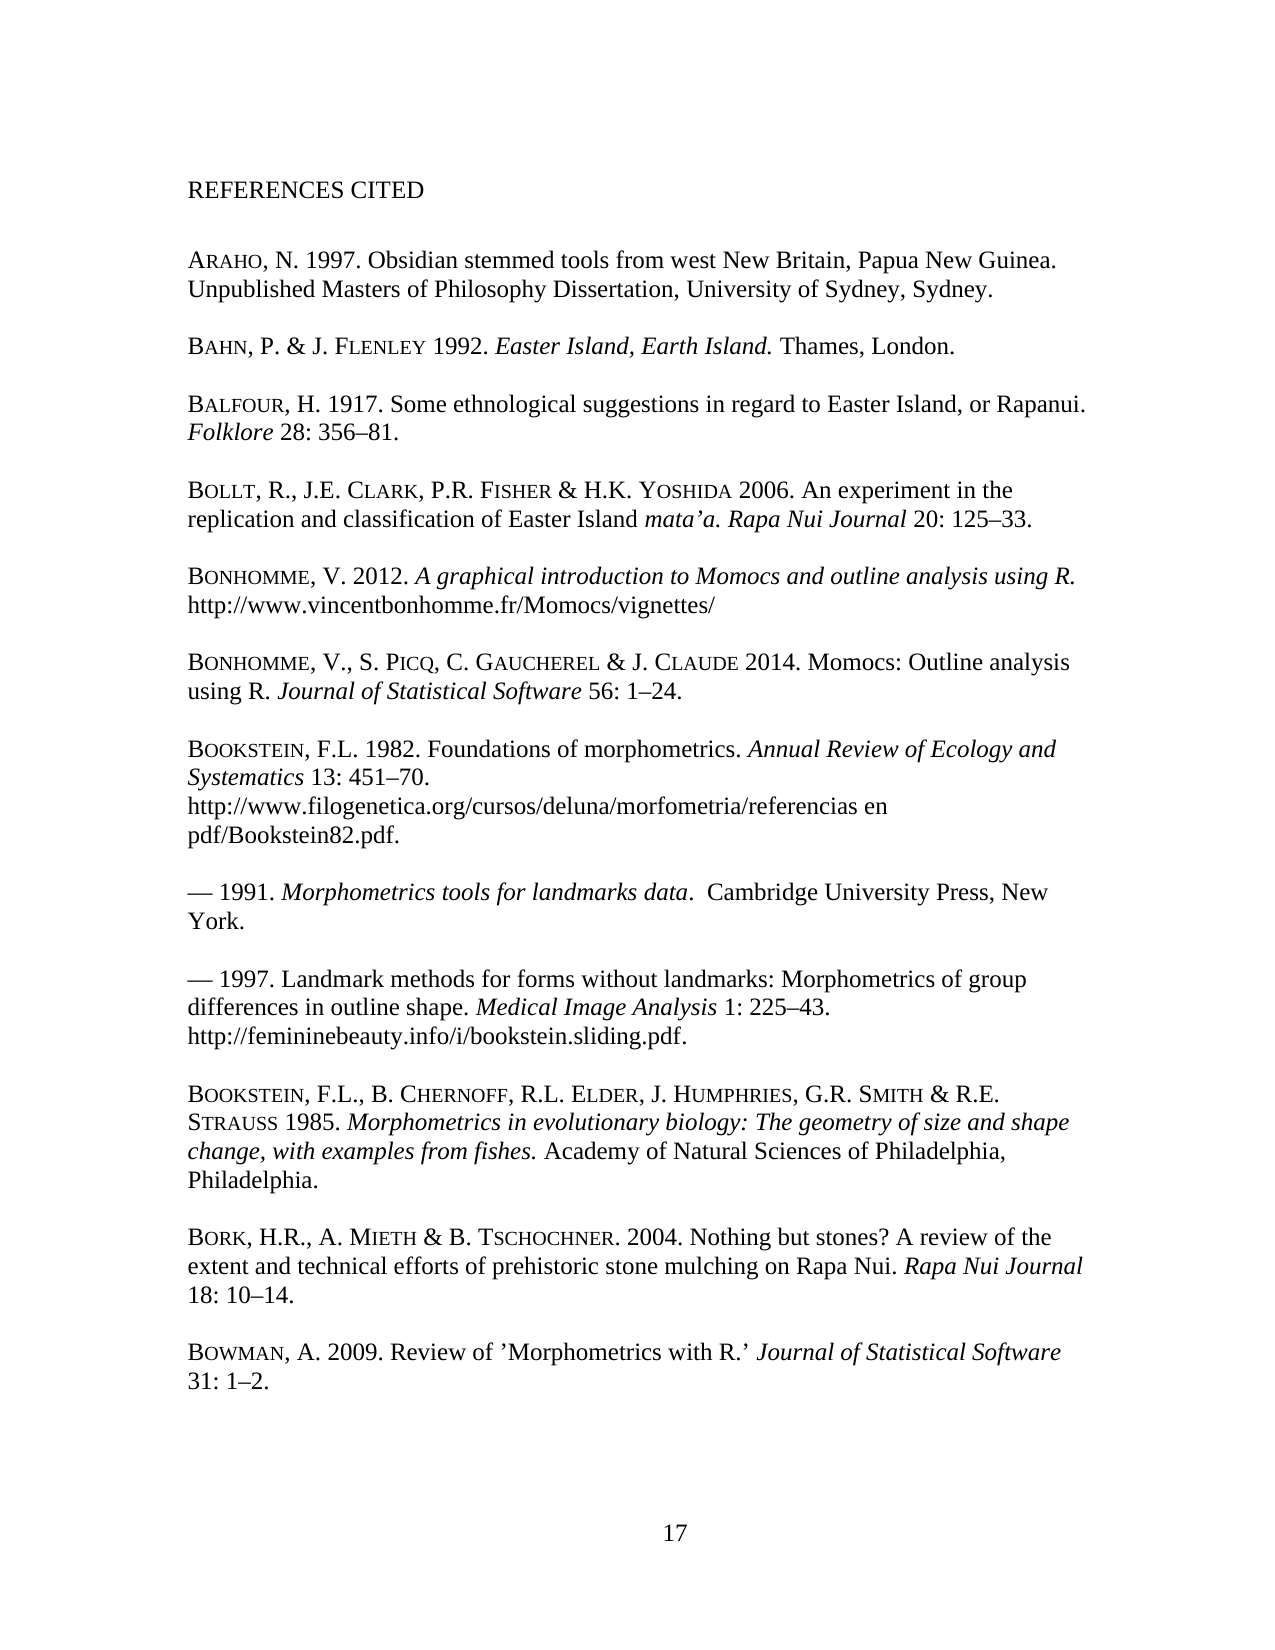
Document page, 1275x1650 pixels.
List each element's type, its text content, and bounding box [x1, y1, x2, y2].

text Bonhomme, V., S. Picq, C. Gaucherel & J. Claude 2014. Momocs: Outline analysis using R. Journal of Statistical Software 56: 1–24. [187, 647, 1087, 705]
text Bookstein, F.L. 1982. Foundations of morphometrics. Annual Review of Ecology and Systematics 13: 451–70. http://www.filogenetica.org/cursos/deluna/morfometria/referencias en pdf/Bookstein82.pdf. [187, 734, 1087, 849]
text Bahn, P. & J. Flenley 1992. Easter Island, Earth Island. Thames, London. [187, 331, 1087, 360]
text Balfour, H. 1917. Some ethnological suggestions in regard to Easter Island, or Rapanui. Folklore 28: 356–81. [187, 389, 1087, 446]
text Bollt, R., J.E. Clark, P.R. Fisher & H.K. Yoshida 2006. An experiment in the replication and classification of Easter Island mata’a. Rapa Nui Journal 20: 125–33. [187, 475, 1087, 532]
subtitle References Cited [187, 175, 1087, 204]
text Bonhomme, V. 2012. A graphical introduction to Momocs and outline analysis using R. http://www.vincentbonhomme.fr/Momocs/vignettes/ [187, 561, 1087, 619]
text — 1997. Landmark methods for forms without landmarks: Morphometrics of group differences in outline shape. Medical Image Analysis 1: 225–43. http://femininebeauty.info/i/bookstein.sliding.pdf. [187, 964, 1087, 1050]
text Bork, H.R., A. Mieth & B. Tschochner. 2004. Nothing but stones? A review of the extent and technical efforts of prehistoric stone mulching on Rapa Nui. Rapa Nui Journal 18: 10–14. [187, 1222, 1087, 1309]
text Araho, N. 1997. Obsidian stemmed tools from west New Britain, Papua New Guinea. Unpublished Masters of Philosophy Dissertation, University of Sydney, Sydney. [187, 245, 1087, 302]
text Bookstein, F.L., B. Chernoff, R.L. Elder, J. Humphries, G.R. Smith & R.E. Strauss 1985. Morphometrics in evolutionary biology: The geometry of size and shape change, with examples from fishes. Academy of Natural Sciences of Philadelphia, Philadelphia. [187, 1079, 1087, 1194]
text Bowman, A. 2009. Review of ’Morphometrics with R.’ Journal of Statistical Software 31: 1–2. [187, 1337, 1087, 1395]
text — 1991. Morphometrics tools for landmarks data. Cambridge University Press, New York. [187, 877, 1087, 935]
